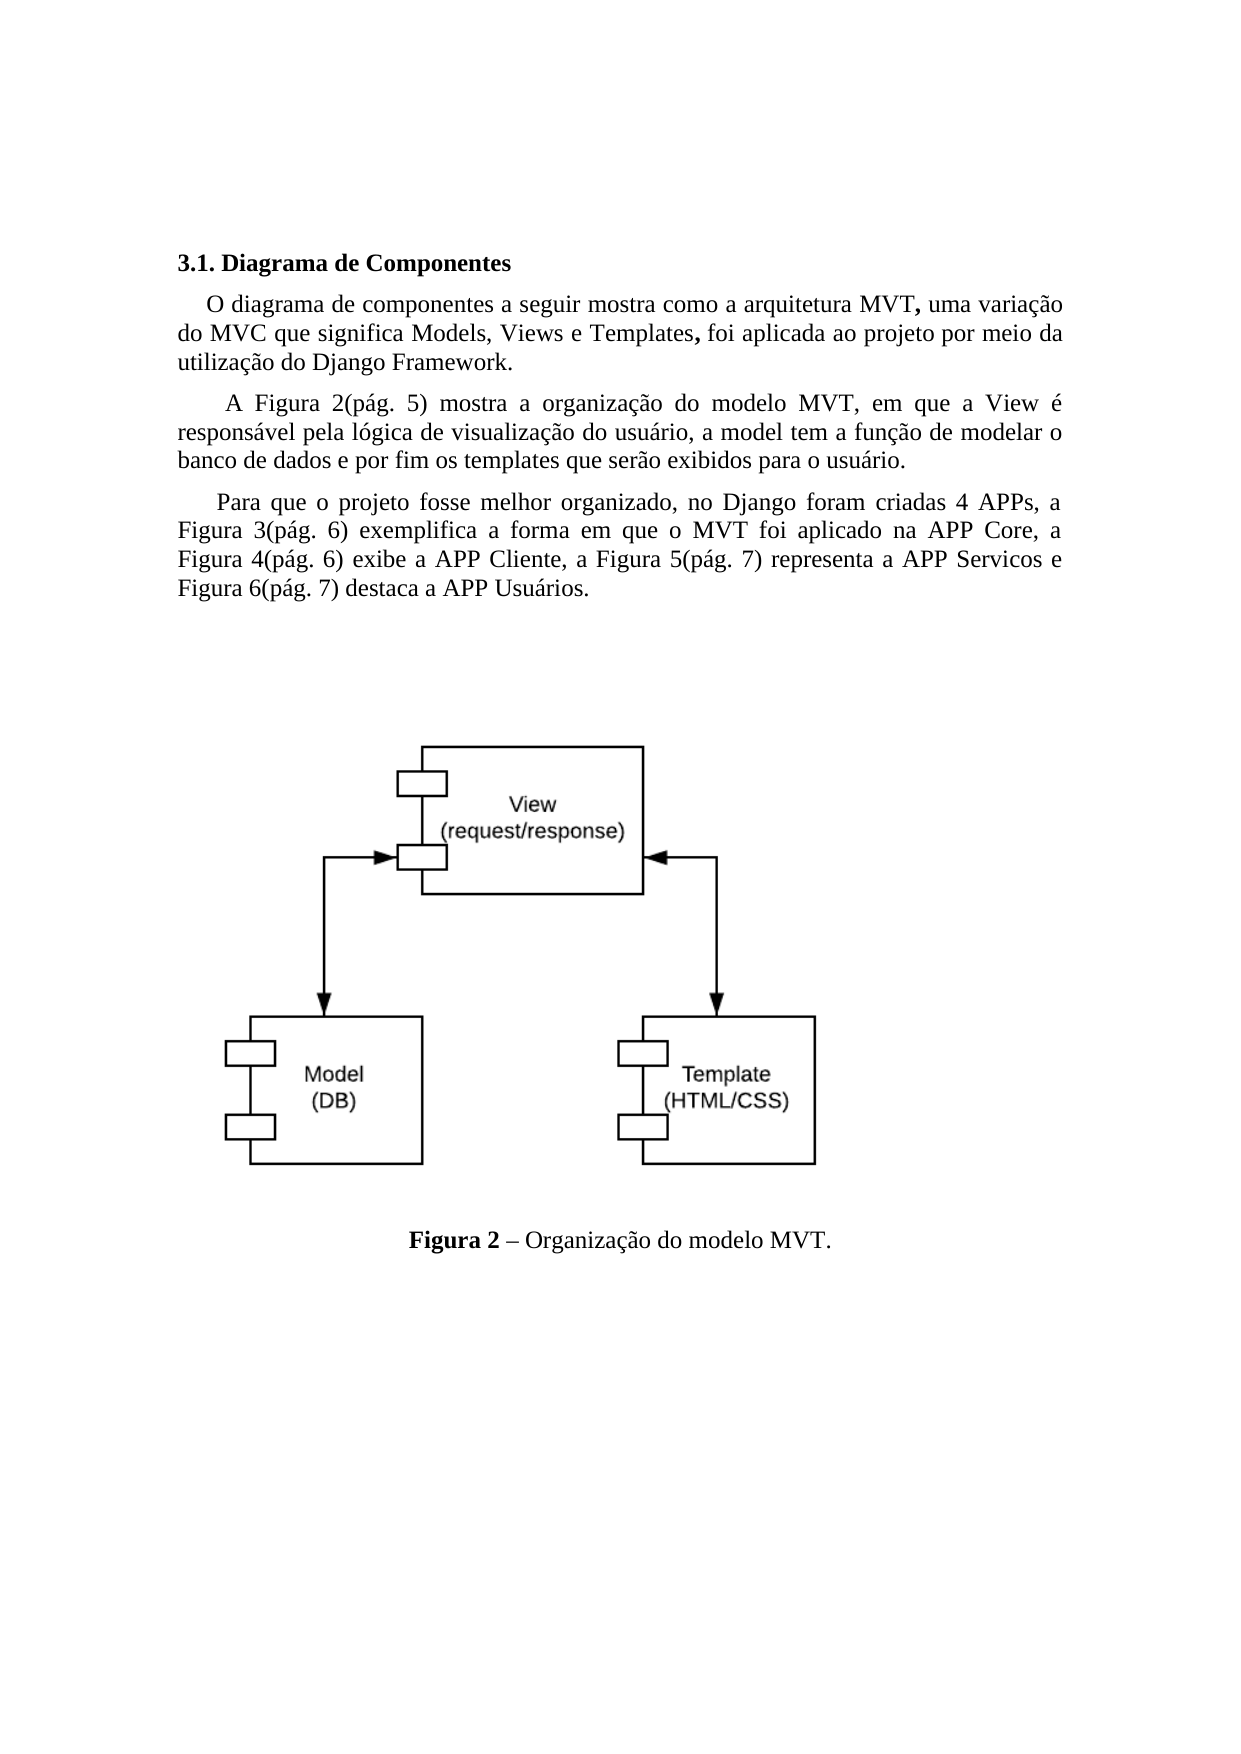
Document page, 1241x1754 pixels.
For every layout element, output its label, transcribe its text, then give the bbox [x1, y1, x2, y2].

text Figura 2 – Organização do modelo MVT. [177, 1226, 1063, 1254]
text O diagrama de componentes a seguir mostra como a arquitetura MVT, uma variação do MVC que significa Models, Views e Templates, foi aplicada ao projeto por meio da utilização do Django Framework. [177, 289, 1063, 376]
text 3.1. Diagrama de Componentes [177, 248, 1063, 277]
picture [177, 698, 864, 1213]
text Para que o projeto fosse melhor organizado, no Django foram criadas 4 APPs, a Figura 3(pág. 6) exemplifica a forma em que o MVT foi aplicado na APP Core, a Figura 4(pág. 6) exibe a APP Cliente, a Figura 5(pág. 7) representa a APP Servicos e Figura 6(pág. 7) destaca a APP Usuários. [177, 487, 1063, 602]
text A Figura 2(pág. 5) mostra a organização do modelo MVT, em que a View é responsável pela lógica de visualização do usuário, a model tem a função de modelar o banco de dados e por fim os templates que serão exibidos para o usuário. [177, 388, 1063, 474]
